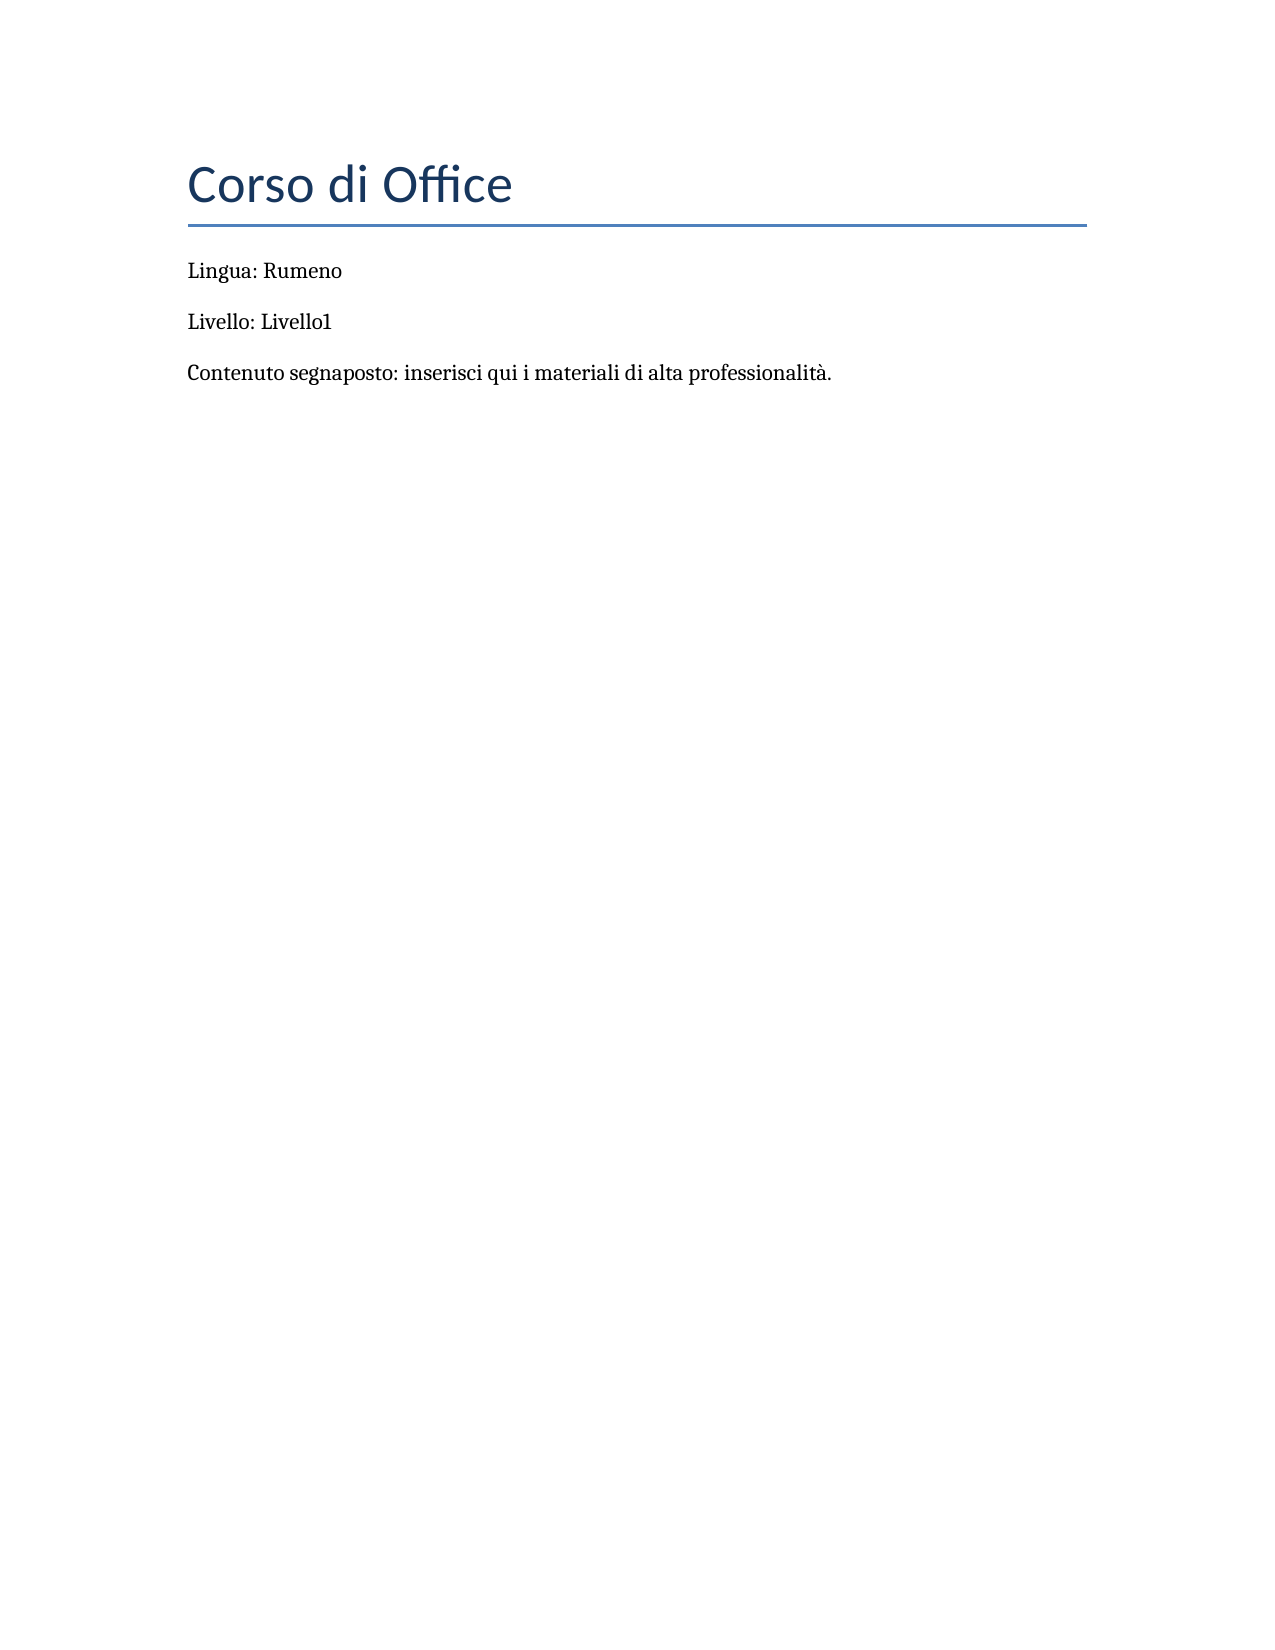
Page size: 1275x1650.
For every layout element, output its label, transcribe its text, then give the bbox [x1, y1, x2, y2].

text Contenuto segnaposto: inserisci qui i materiali di alta professionalità. [187, 360, 1087, 386]
title Corso di Office [187, 150, 1087, 227]
text Livello: Livello1 [187, 309, 1087, 335]
text Lingua: Rumeno [187, 258, 1087, 284]
